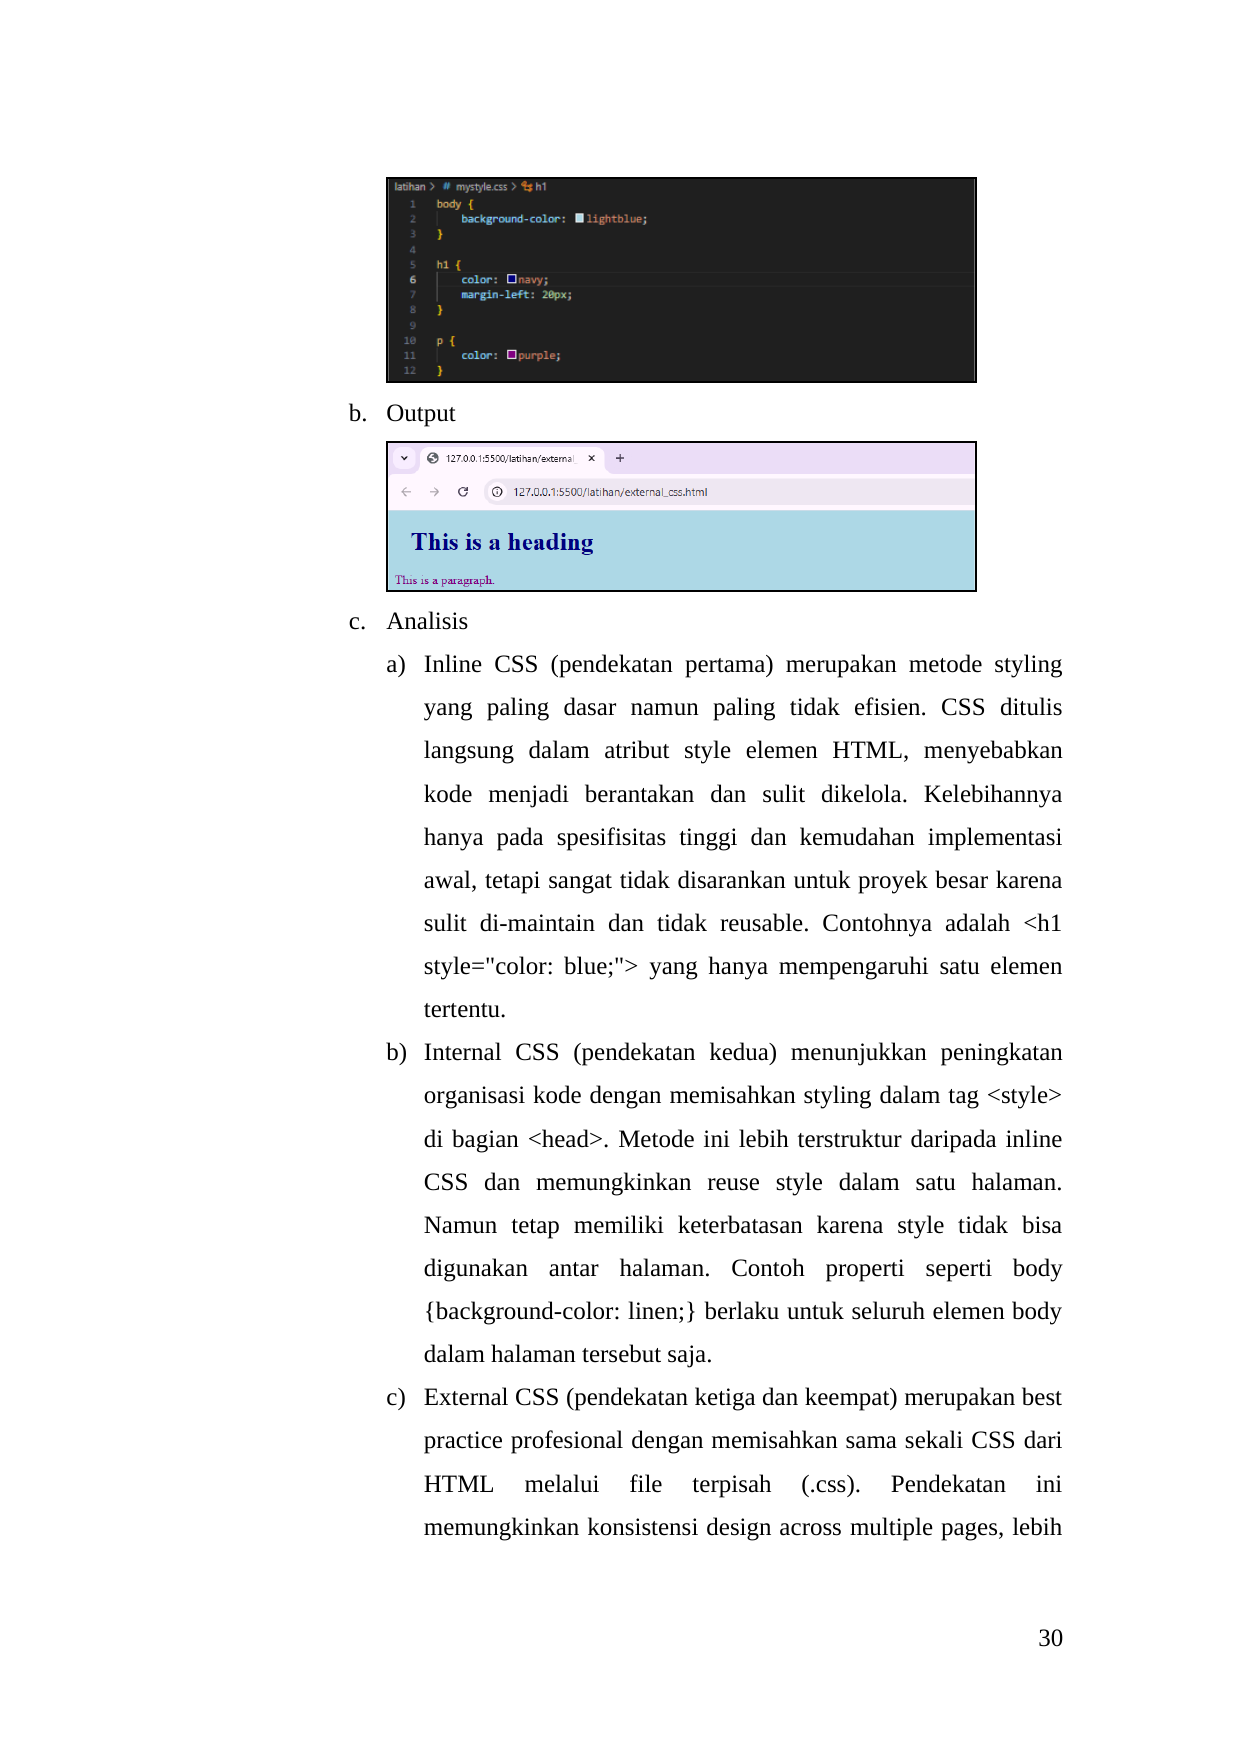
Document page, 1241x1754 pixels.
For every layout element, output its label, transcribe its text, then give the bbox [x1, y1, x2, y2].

list Internal CSS (pendekatan kedua) menunjukkan peningkatan organisasi kode dengan memisahkan styling dalam tag <style> di bagian <head>. Metode ini lebih terstruktur daripada inline CSS dan memungkinkan reuse style dalam satu halaman. Namun tetap memiliki keterbatasan karena style tidak bisa digunakan antar halaman. Contoh properti seperti body {background-color: linen;} berlaku untuk seluruh elemen body dalam halaman tersebut saja. [386, 1037, 1063, 1368]
picture [388, 443, 975, 590]
list Inline CSS (pendekatan pertama) merupakan metode styling yang paling dasar namun paling tidak efisien. CSS ditulis langsung dalam atribut style elemen HTML, menyebabkan kode menjadi berantakan dan sulit dikelola. Kelebihannya hanya pada spesifisitas tinggi dan kemudahan implementasi awal, tetapi sangat tidak disarankan untuk proyek besar karena sulit di-maintain dan tidak reusable. Contohnya adalah <h1 style="color: blue;"> yang hanya mempengaruhi satu elemen tertentu. [386, 649, 1063, 1023]
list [386, 1382, 1063, 1541]
list Analisis [349, 606, 1063, 635]
picture [388, 179, 975, 381]
list Output [349, 398, 1063, 426]
